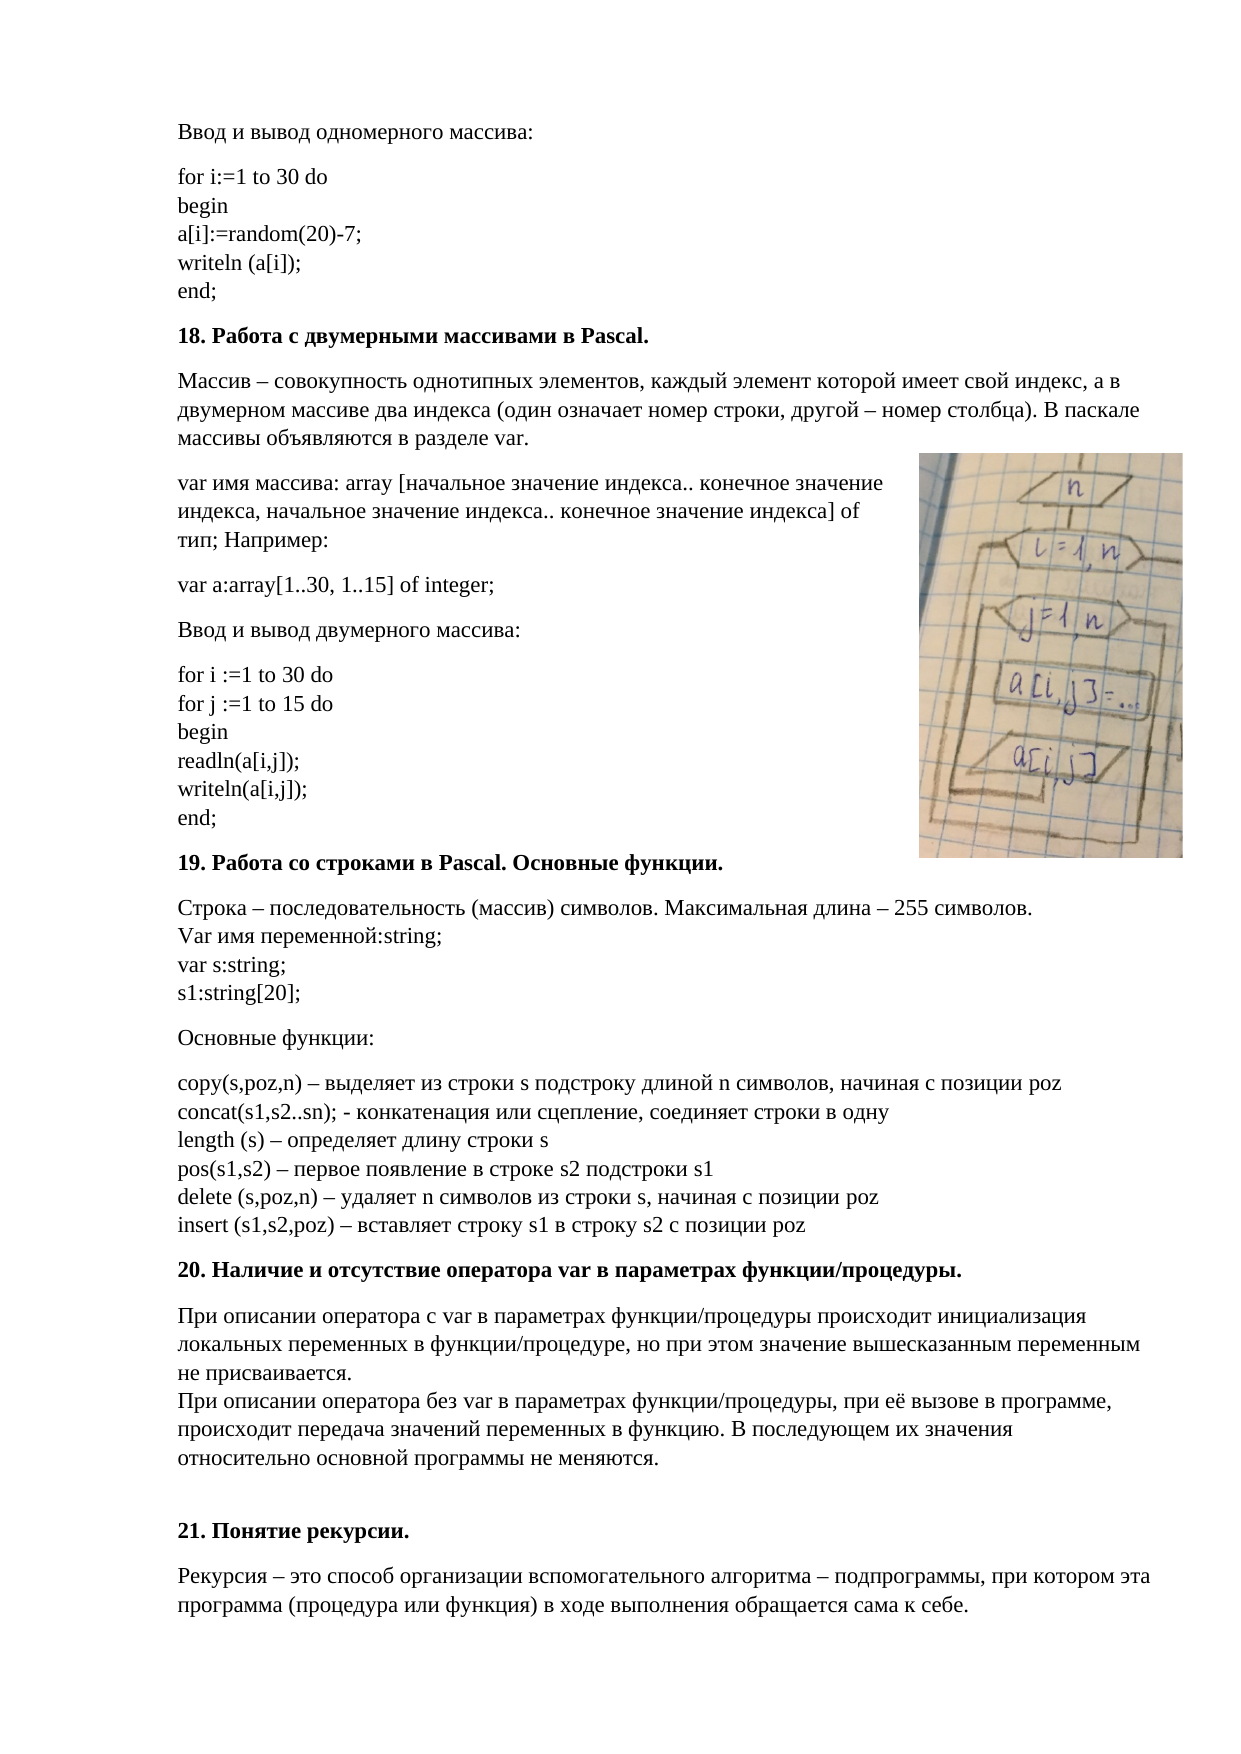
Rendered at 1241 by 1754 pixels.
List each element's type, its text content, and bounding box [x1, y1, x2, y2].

text Ввод и вывод одномерного массива: [177, 118, 1152, 144]
text var имя массива: array [начальное значение индекса.. конечное значение индекса, начальное значение индекса.. конечное значение индекса] of тип; Например: [177, 469, 919, 552]
text 19. Работа со строками в Pascal. Основные функции. [177, 849, 1152, 875]
text 21. Понятие рекурсии. [177, 1489, 1152, 1544]
text for i:=1 to 30 do begin a[i]:=random(20)-7; writeln (a[i]); end; [177, 163, 1152, 303]
text 20. Наличие и отсутствие оператора var в параметрах функции/процедуры. [177, 1257, 1152, 1283]
picture [919, 453, 1183, 858]
text Рекурсия – это способ организации вспомогательного алгоритма – подпрограммы, при котором эта программа (процедура или функция) в ходе выполнения обращается сама к себе. [177, 1562, 1152, 1617]
text Строка – последовательность (массив) символов. Максимальная длина – 255 символов. Var имя переменной:string; var s:string; s1:string[20]; [177, 894, 1152, 1005]
text Основные функции: [177, 1024, 1152, 1051]
text Массив – совокупность однотипных элементов, каждый элемент которой имеет свой индекс, а в двумерном массиве два индекса (один означает номер строки, другой – номер столбца). В паскале массивы объявляются в разделе var. [177, 367, 1152, 450]
text При описании оператора с var в параметрах функции/процедуры происходит инициализация локальных переменных в функции/процедуре, но при этом значение вышесказанным переменным не присваивается. При описании оператора без var в параметрах функции/процедуры, при её вызове в программе, происходит передача значений переменных в функцию. В последующем их значения относительно основной программы не меняются. [177, 1302, 1152, 1470]
text copy(s,poz,n) – выделяет из строки s подстроку длиной n символов, начиная с позиции poz concat(s1,s2..sn); - конкатенация или сцепление, соединяет строки в одну length (s) – определяет длину строки s pos(s1,s2) – первое появление в строке s2 подстроки s1 delete (s,poz,n) – удаляет n символов из строки s, начиная с позиции poz insert (s1,s2,poz) – вставляет строку s1 в строку s2 с позиции poz [177, 1069, 1152, 1238]
text 18. Работа с двумерными массивами в Pascal. [177, 322, 1152, 348]
text var a:array[1..30, 1..15] of integer; [177, 571, 919, 597]
text for i :=1 to 30 do for j :=1 to 15 do begin readln(a[i,j]); writeln(a[i,j]); end; [177, 661, 919, 830]
text Ввод и вывод двумерного массива: [177, 616, 919, 643]
